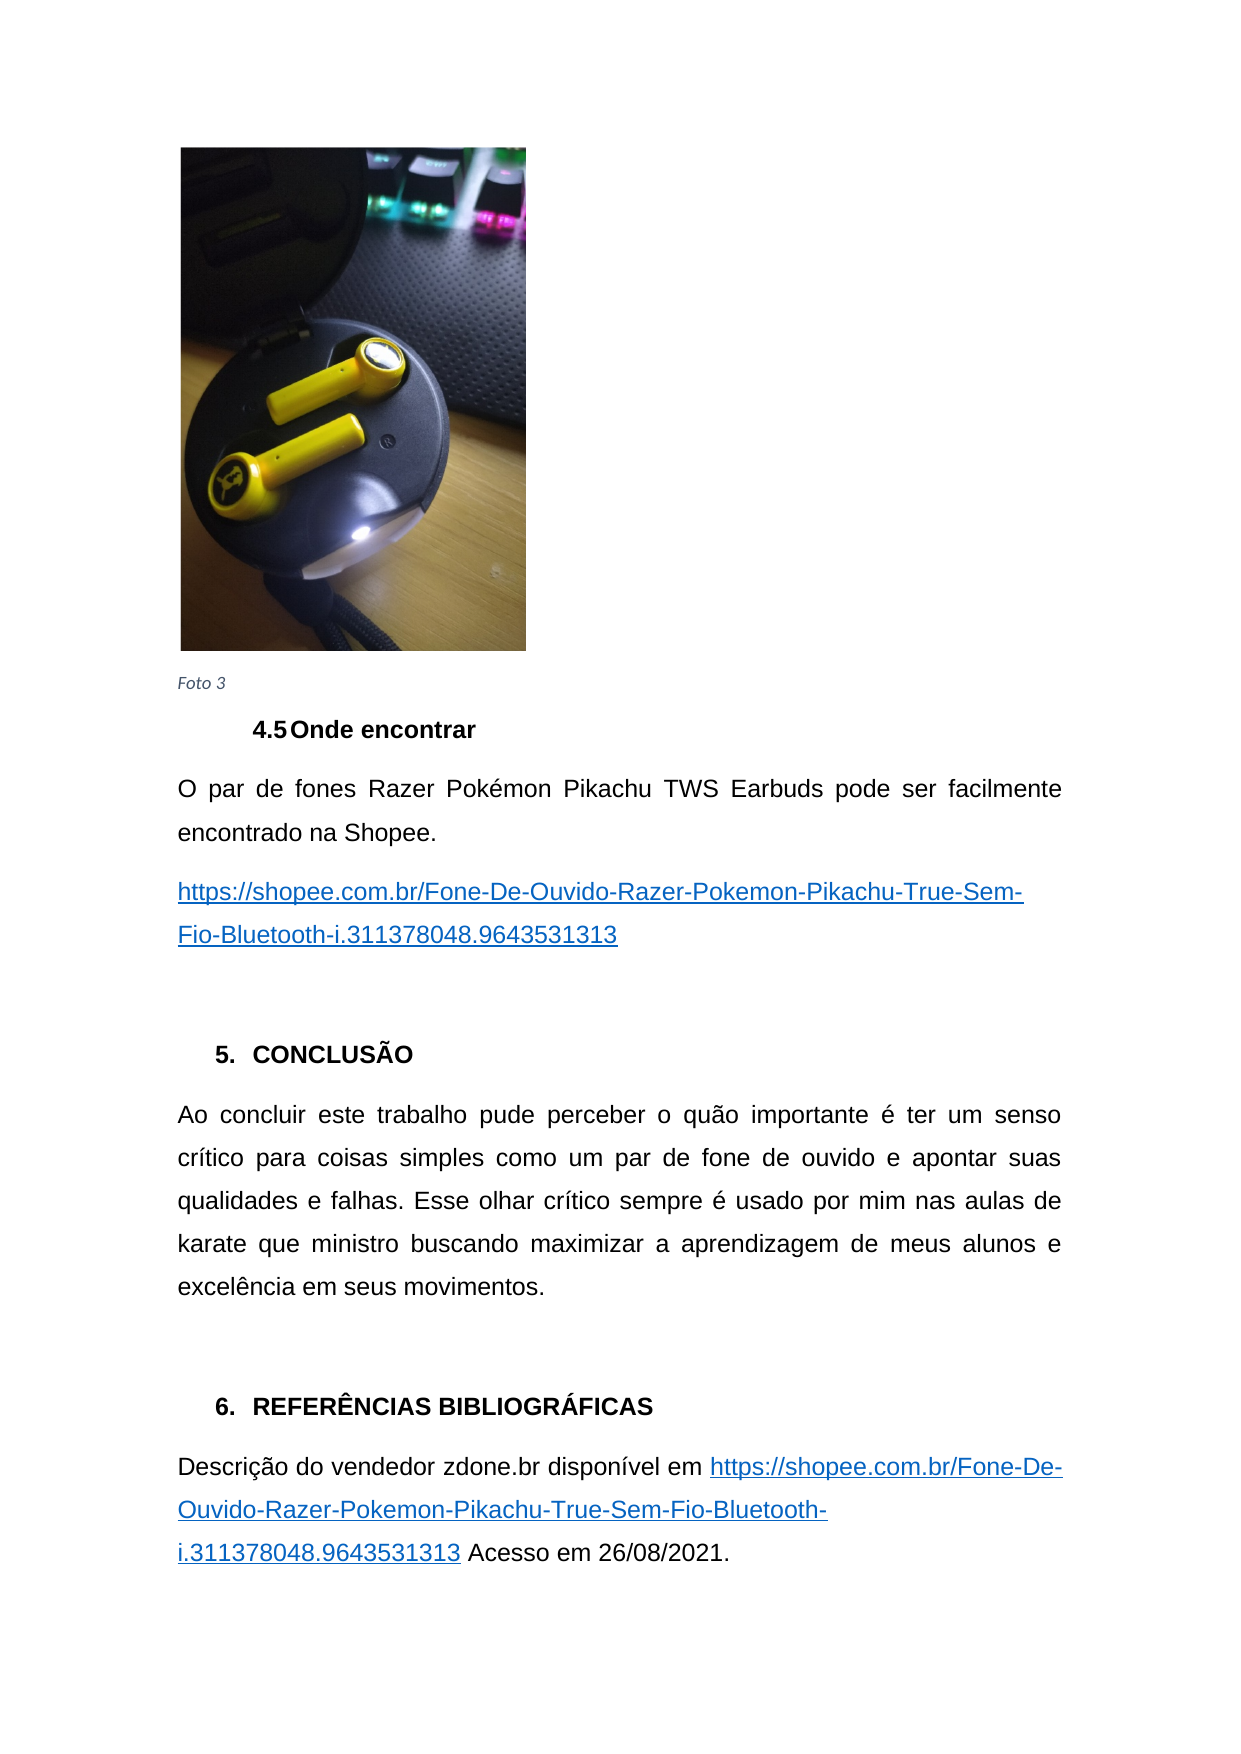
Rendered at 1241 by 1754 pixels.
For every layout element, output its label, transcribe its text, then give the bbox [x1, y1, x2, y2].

text Foto 3 [177, 671, 1063, 694]
subtitle REFERÊNCIAS BIBLIOGRÁFICAS [215, 1392, 1063, 1421]
subtitle CONCLUSÃO [215, 1040, 1063, 1069]
subtitle Onde encontrar [252, 714, 1063, 743]
text Ao concluir este trabalho pude perceber o quão importante é ter um senso crítico para coisas simples como um par de fone de ouvido e apontar suas qualidades e falhas. Esse olhar crítico sempre é usado por mim nas aulas de karate que ministro buscando maximizar a aprendizagem de meus alunos e excelência em seus movimentos. [177, 1100, 1063, 1301]
text O par de fones Razer Pokémon Pikachu TWS Earbuds pode ser facilmente encontrado na Shopee. [177, 774, 1063, 846]
text https://shopee.com.br/Fone-De-Ouvido-Razer-Pokemon-Pikachu-True-Sem-Fio-Bluetooth-i.311378048.9643531313 [177, 877, 1063, 949]
text Descrição do vendedor zdone.br disponível em https://shopee.com.br/Fone-De-Ouvido-Razer-Pokemon-Pikachu-True-Sem-Fio-Bluetooth-i.311378048.9643531313 Acesso em 26/08/2021. [177, 1452, 1063, 1567]
picture [181, 148, 526, 651]
